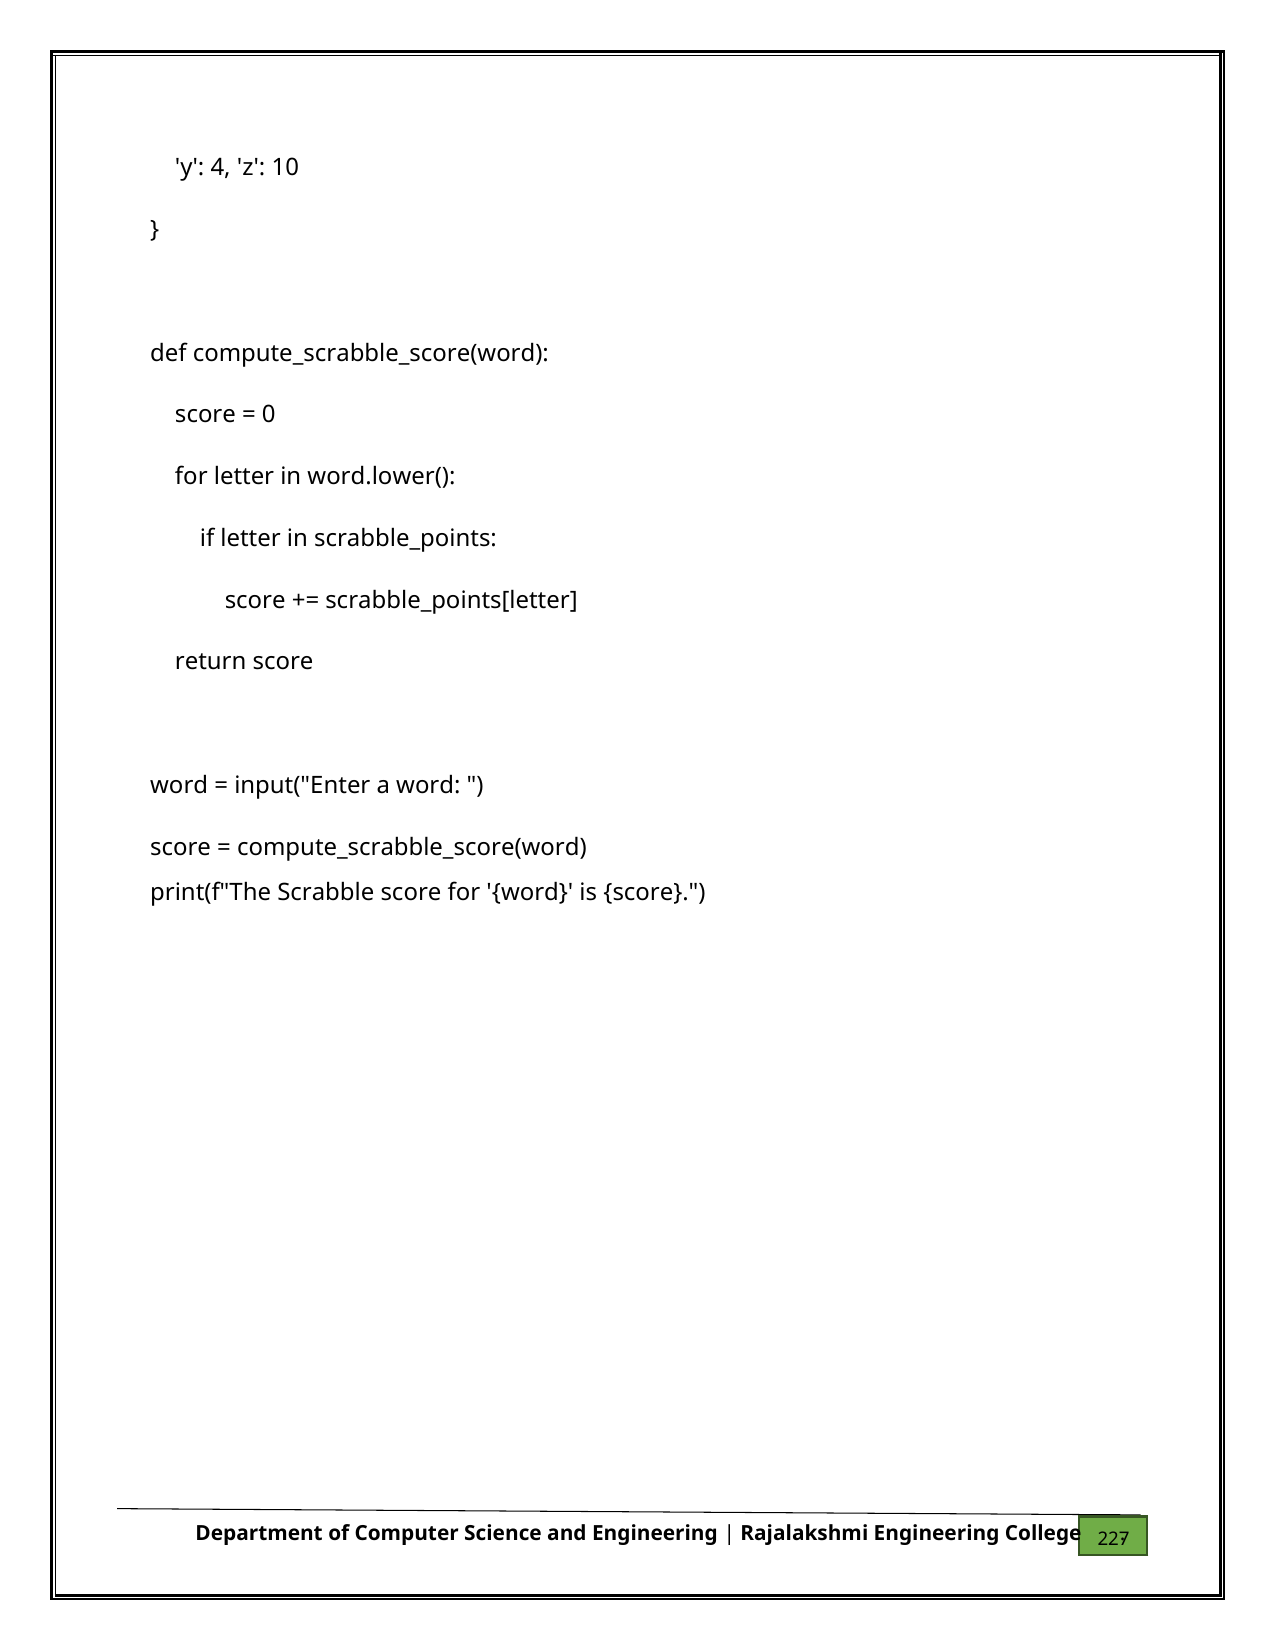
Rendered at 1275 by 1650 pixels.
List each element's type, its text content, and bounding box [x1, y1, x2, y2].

text score = compute_scrabble_score(word) [150, 829, 1125, 862]
text if letter in scrabble_points: [150, 521, 1125, 553]
text score = 0 [150, 397, 1125, 430]
text print(f"The Scrabble score for '{word}' is {score}.") [150, 874, 1125, 907]
text def compute_scrabble_score(word): [150, 335, 1125, 368]
text 'y': 4, 'z': 10 [150, 150, 1125, 183]
text word = input("Enter a word: ") [150, 768, 1125, 800]
text } [150, 212, 1125, 244]
text for letter in word.lower(): [150, 459, 1125, 491]
text score += scrabble_points[letter] [150, 582, 1125, 615]
text return score [150, 644, 1125, 677]
